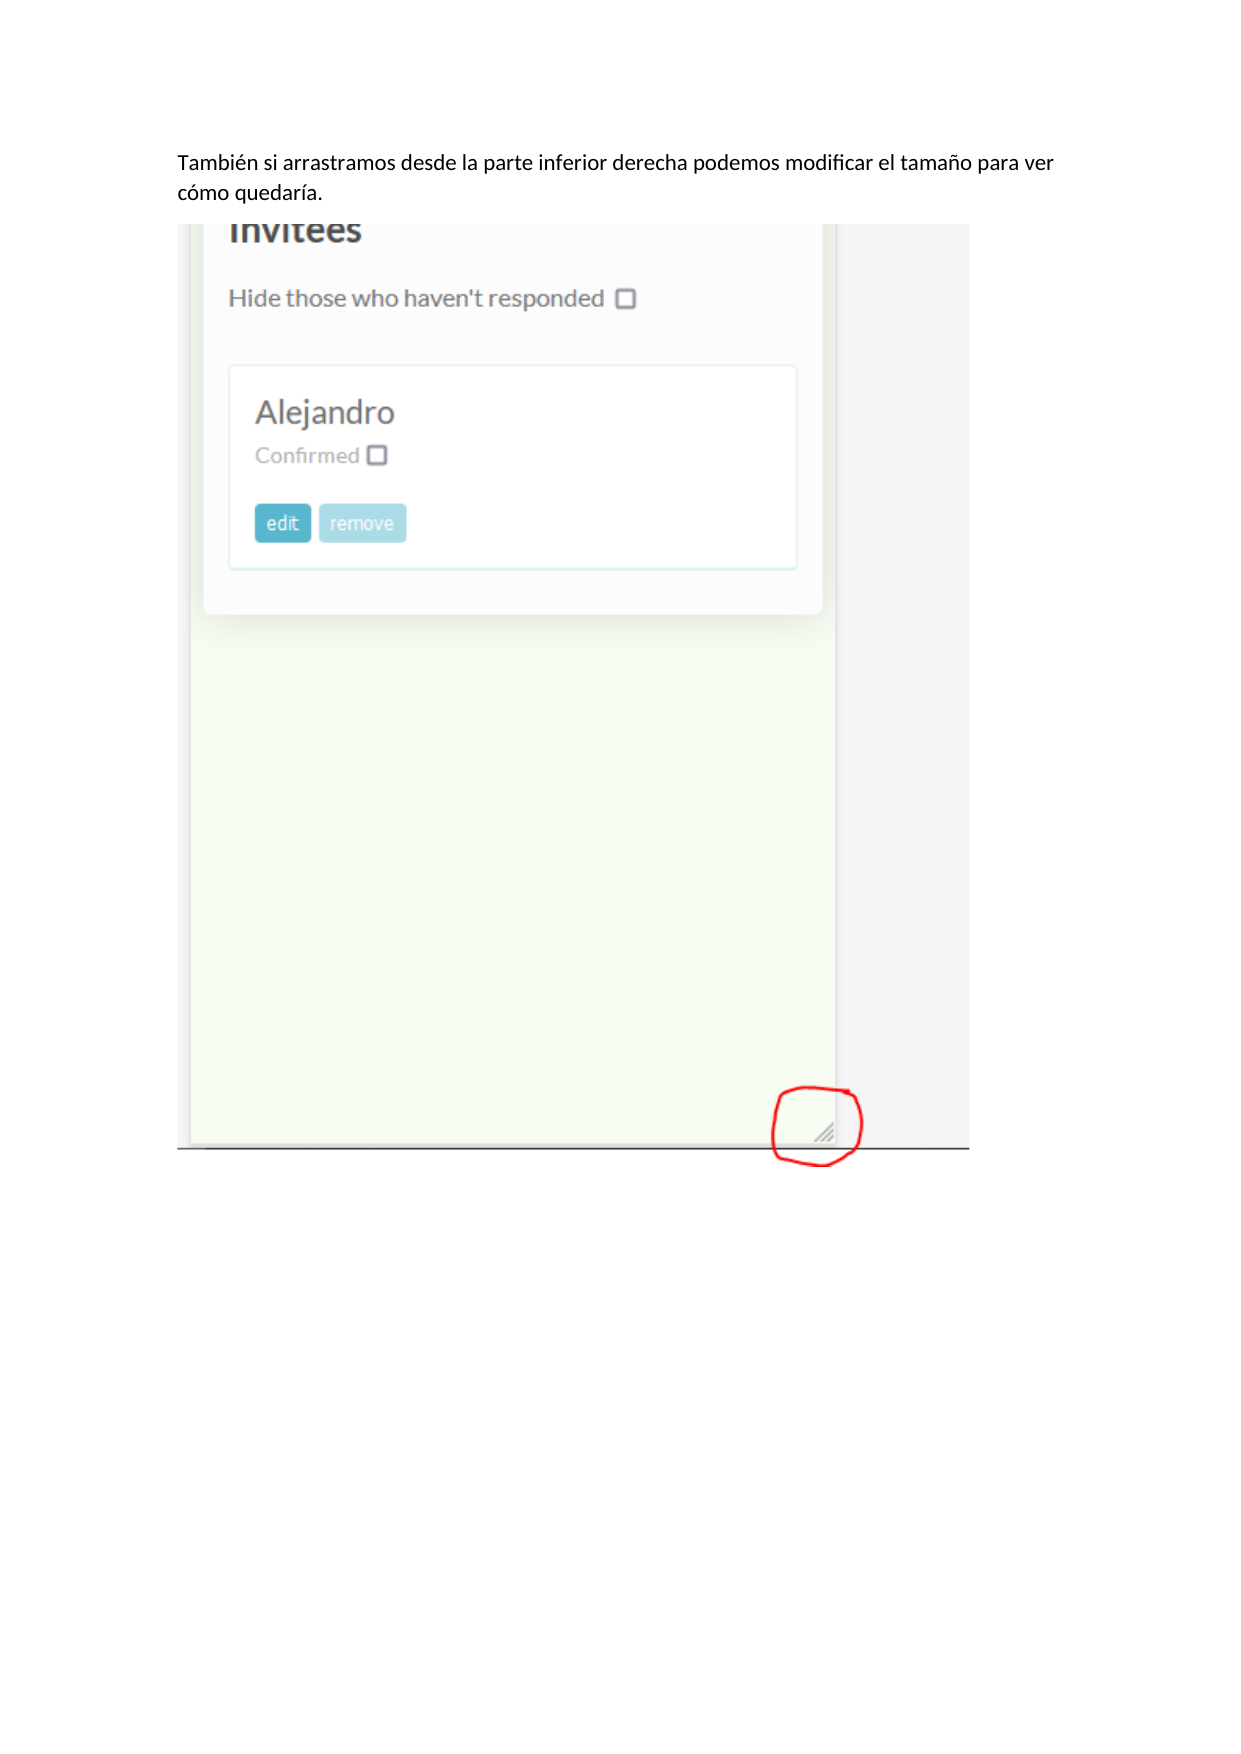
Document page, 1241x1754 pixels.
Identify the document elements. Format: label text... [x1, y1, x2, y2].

picture [177, 224, 970, 1167]
text También si arrastramos desde la parte inferior derecha podemos modificar el tamaño para ver cómo quedaría. [177, 148, 1063, 206]
